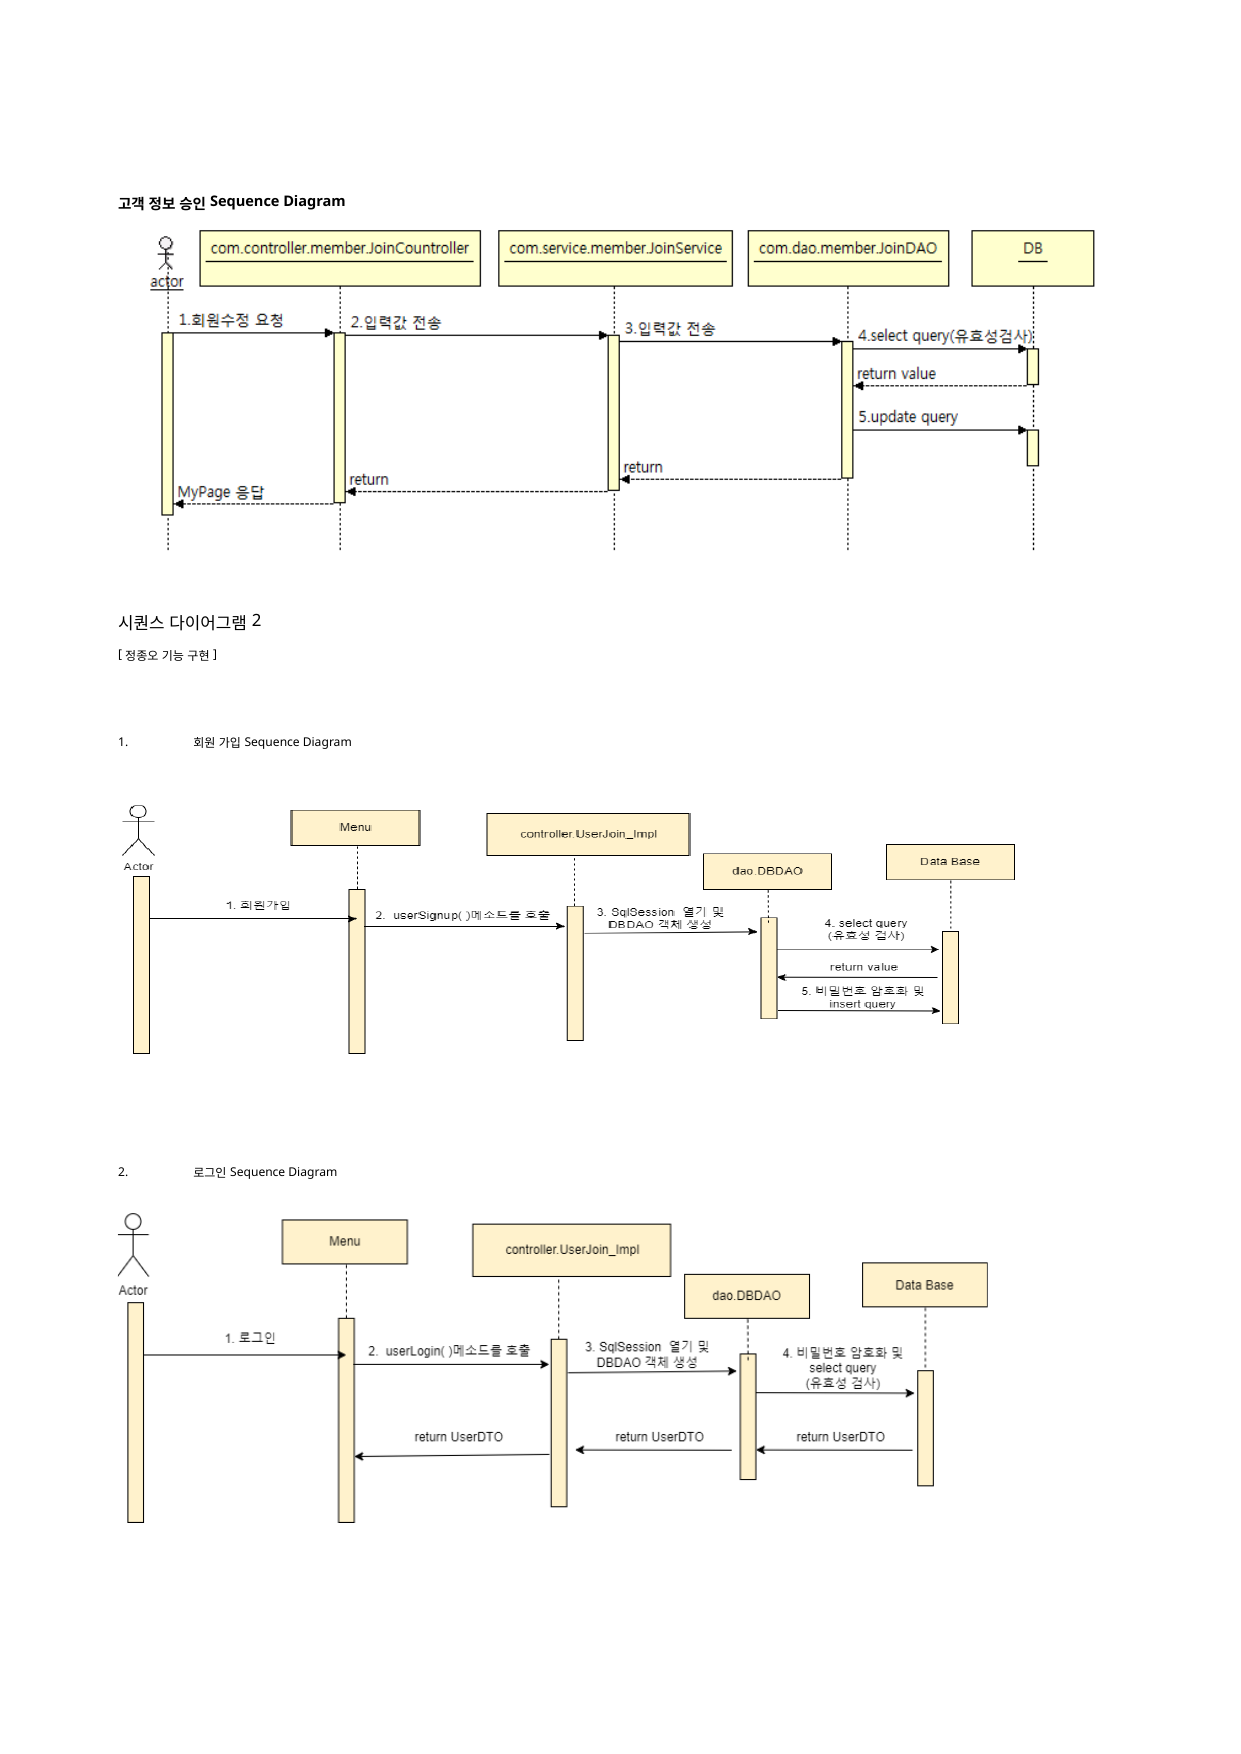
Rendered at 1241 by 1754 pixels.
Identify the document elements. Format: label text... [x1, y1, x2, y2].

text 시퀀스 다이어그램 2 [118, 592, 1122, 634]
picture [132, 213, 1108, 592]
picture [117, 780, 1068, 1066]
text Sequence Diagram [118, 177, 1122, 213]
picture [117, 1210, 988, 1523]
